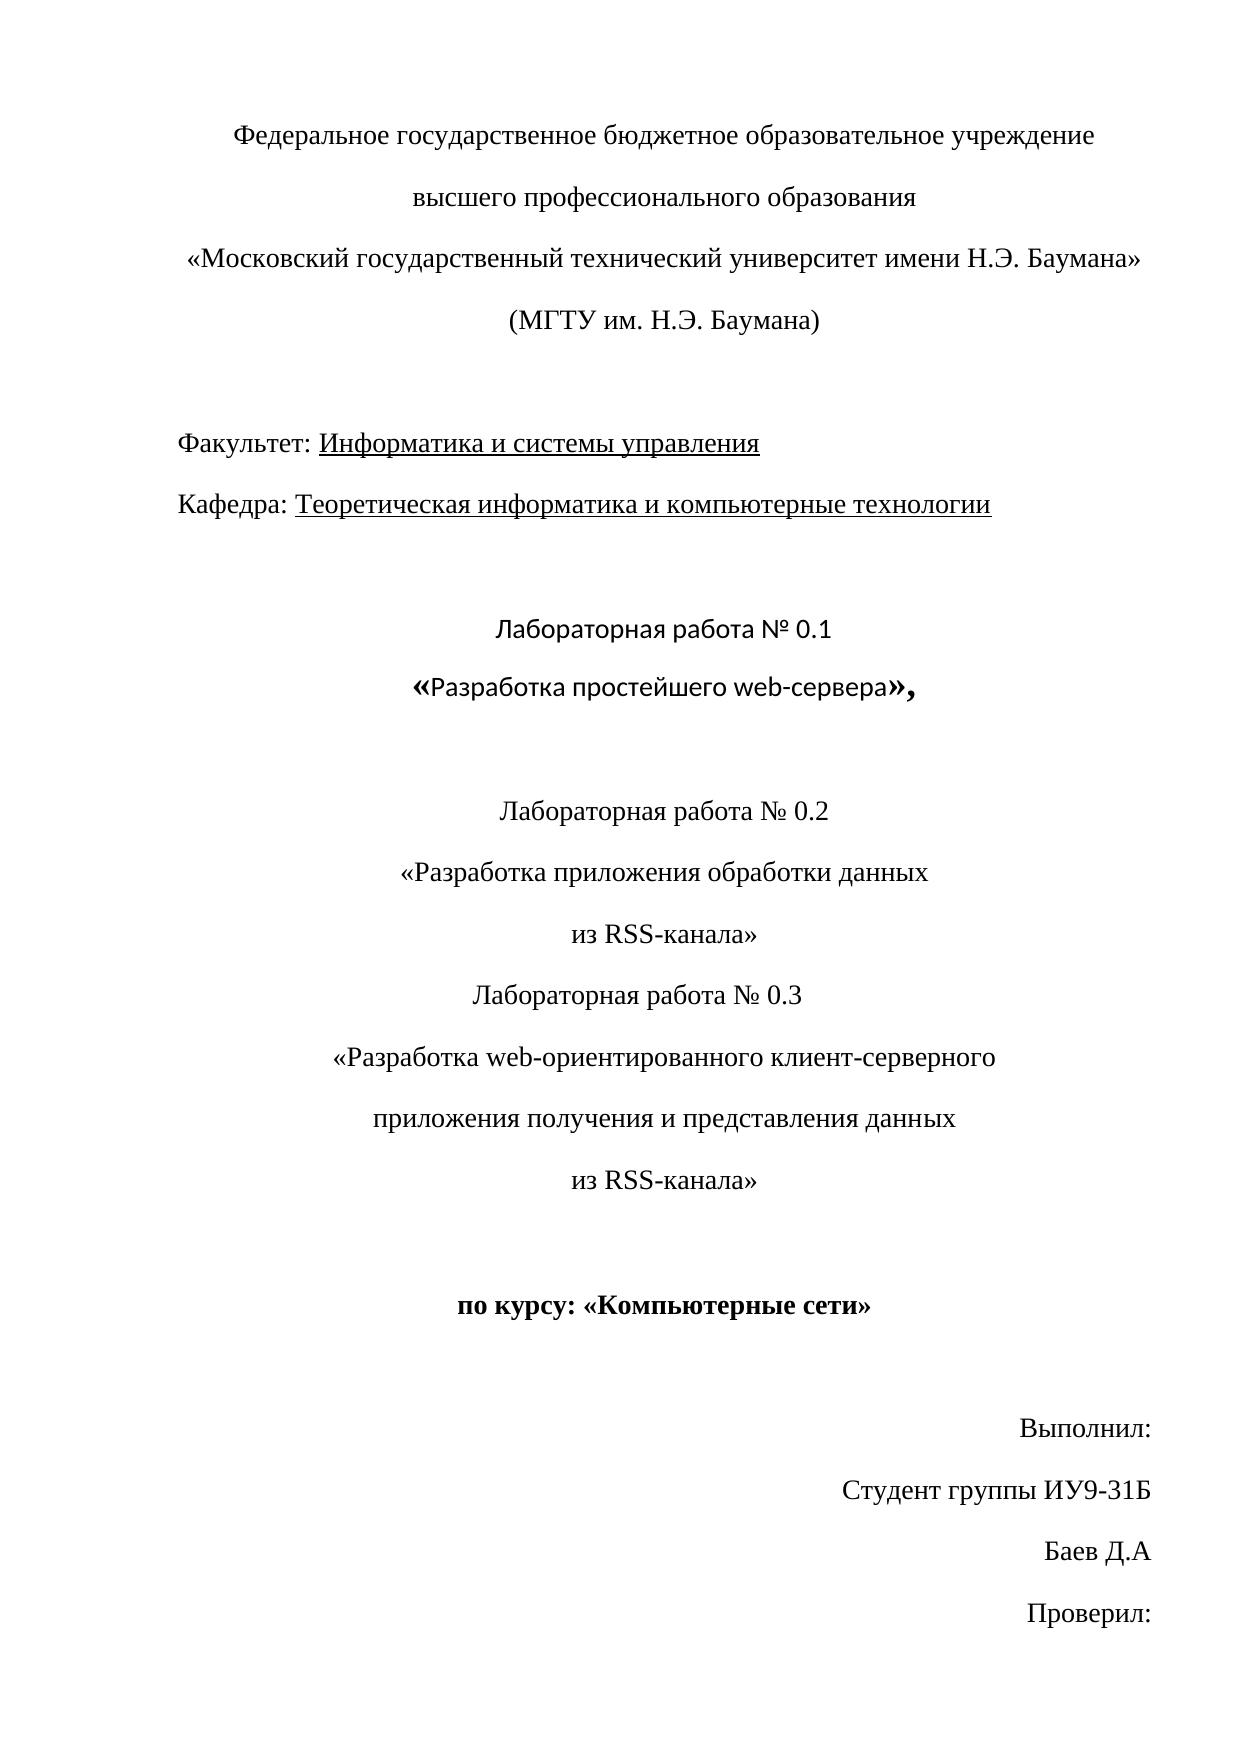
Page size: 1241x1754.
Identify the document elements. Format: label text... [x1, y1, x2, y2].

text из RSS-канала» [177, 1163, 1152, 1196]
text Федеральное государственное бюджетное образовательное учреждение [177, 118, 1152, 151]
text Баев Д.А [177, 1534, 1152, 1567]
text Студент группы ИУ9-31Б [177, 1473, 1152, 1505]
text Лабораторная работа № 0.3 [398, 978, 1152, 1011]
text «Московский государственный технический университет имени Н.Э. Баумана» [177, 241, 1152, 274]
text «Разработка приложения обработки данных [177, 855, 1152, 888]
text по курсу: «Компьютерные сети» [177, 1288, 1152, 1321]
text приложения получения и представления данных [177, 1102, 1152, 1134]
text «Разработка web-ориентированного клиент-серверного [177, 1040, 1152, 1072]
text Кафедра: Теоретическая информатика и компьютерные технологии [177, 487, 1152, 520]
text «Разработка простейшего web-сервера», [177, 662, 1150, 705]
text Проверил: [177, 1596, 1152, 1628]
text Факультет: Информатика и системы управления [177, 426, 1152, 458]
text высшего профессионального образования [177, 180, 1152, 212]
text Лабораторная работа № 0.2 [177, 794, 1152, 826]
text (МГТУ им. Н.Э. Баумана) [177, 303, 1152, 335]
text из RSS-канала» [177, 917, 1152, 949]
text Выполнил: [177, 1411, 1152, 1444]
text Лабораторная работа № 0.1 [177, 611, 1150, 645]
